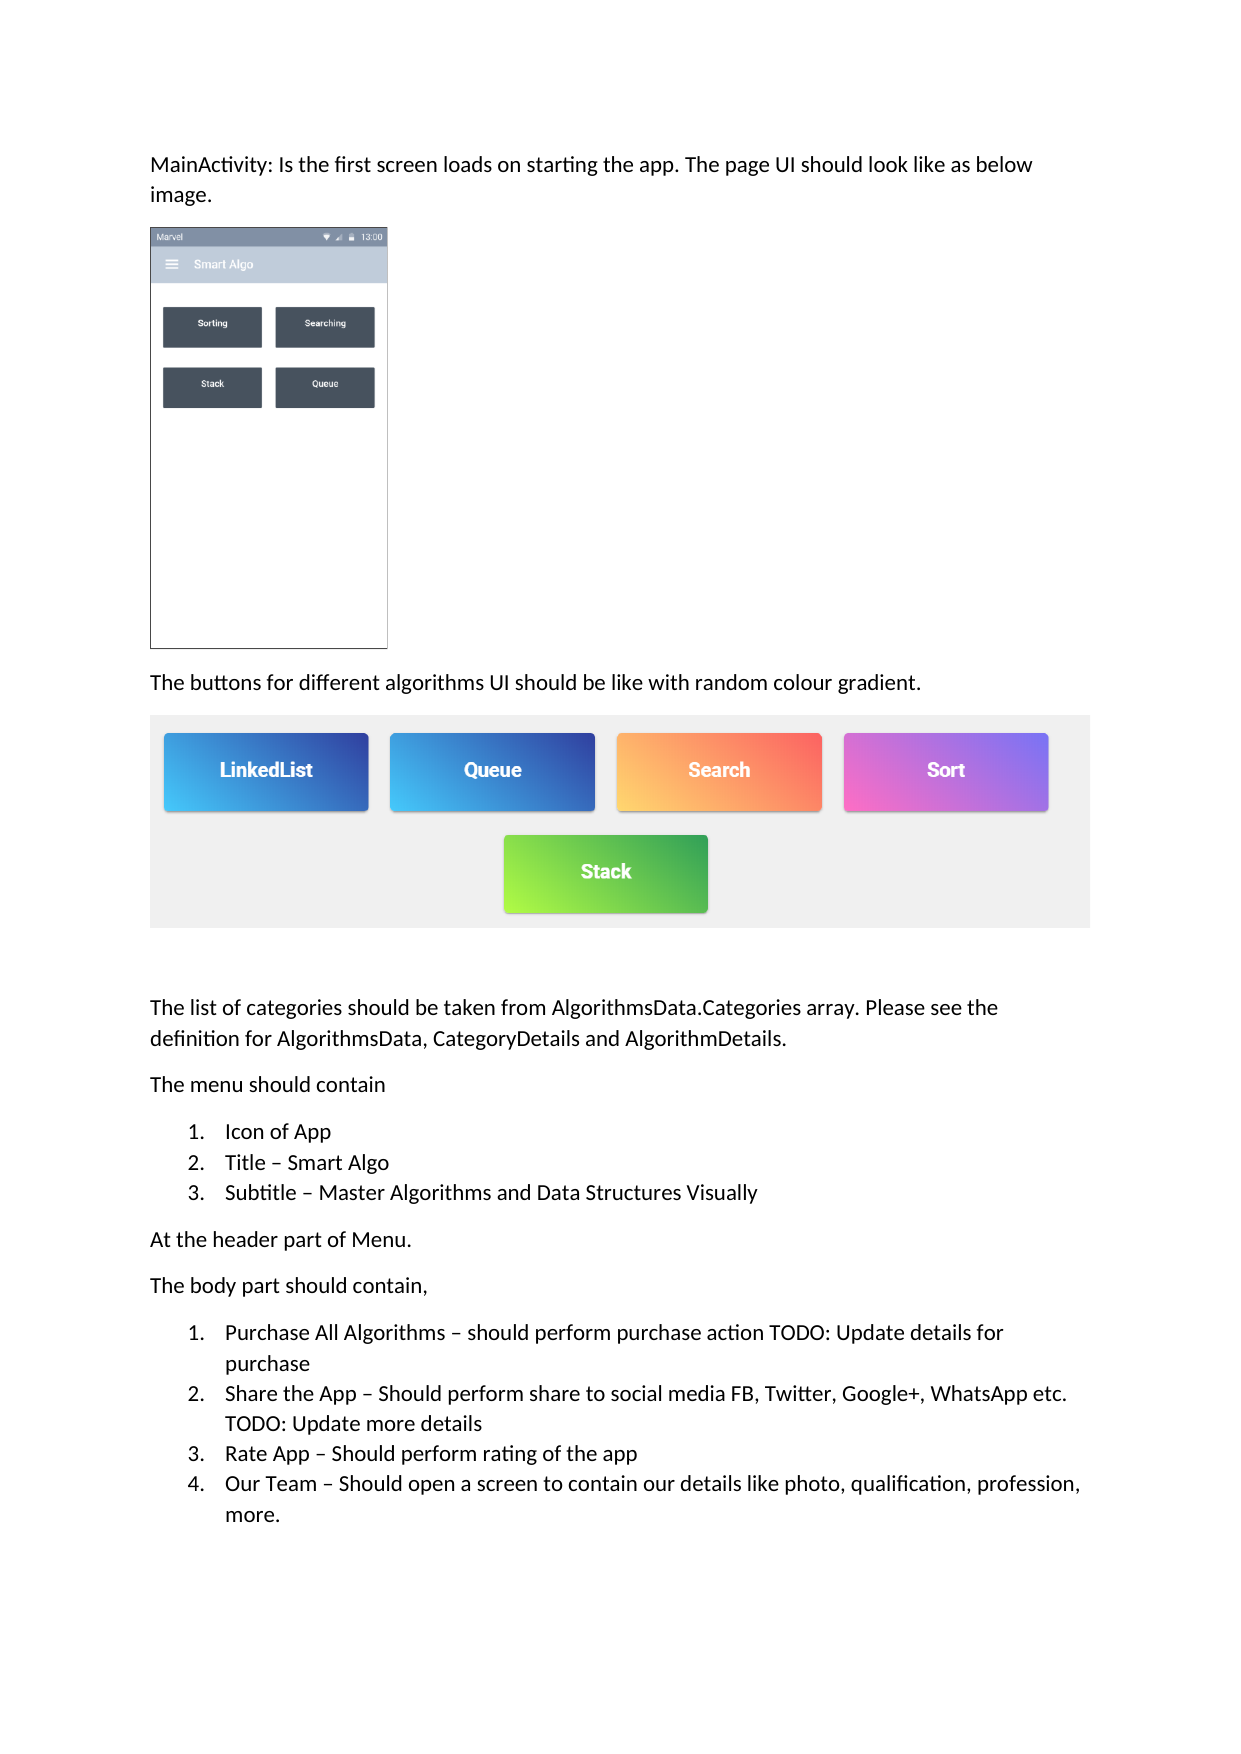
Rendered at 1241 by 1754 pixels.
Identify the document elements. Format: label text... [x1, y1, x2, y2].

text At the header part of Menu. [150, 1225, 1090, 1253]
text The menu should contain [150, 1071, 1090, 1098]
list Our Team – Should open a screen to contain our details like photo, qualification, profession, more. [187, 1469, 1090, 1528]
list Icon of App [187, 1117, 1090, 1145]
text MainActivity: Is the first screen loads on starting the app. The page UI should look like as below image. [150, 150, 1090, 208]
text The list of categories should be taken from AlgorithmsData.Categories array. Please see the definition for AlgorithmsData, CategoryDetails and AlgorithmDetails. [150, 993, 1090, 1052]
list Title – Smart Algo [187, 1148, 1090, 1176]
list Rate App – Should perform rating of the app [187, 1439, 1090, 1467]
list Share the App – Should perform share to social media FB, Twitter, Google+, WhatsApp etc. TODO: Update more details [187, 1379, 1090, 1437]
picture [150, 227, 388, 650]
list Subtitle – Master Algorithms and Data Structures Visually [187, 1178, 1090, 1206]
picture [150, 715, 1091, 928]
text The buttons for different algorithms UI should be like with random colour gradient. [150, 668, 1090, 696]
list Purchase All Algorithms – should perform purchase action TODO: Update details for purchase [187, 1318, 1090, 1377]
text The body part should contain, [150, 1272, 1090, 1299]
